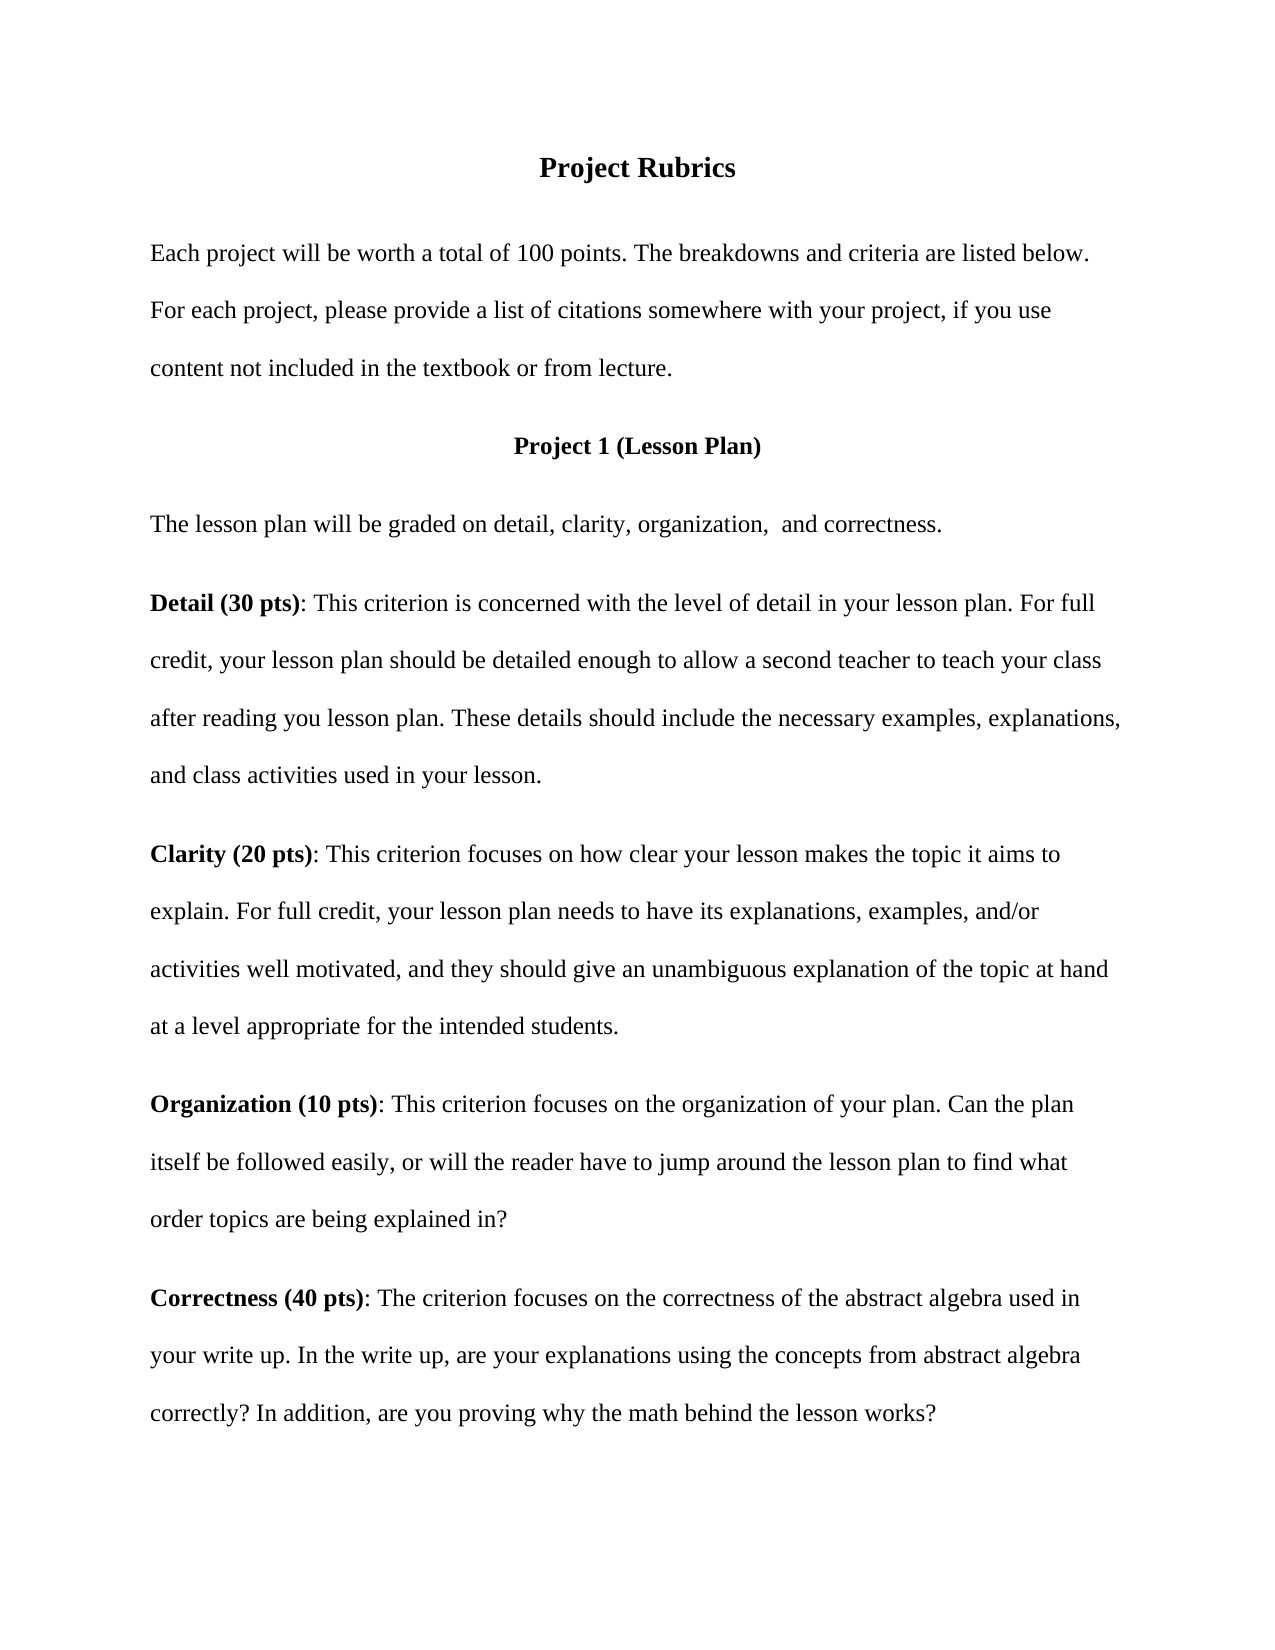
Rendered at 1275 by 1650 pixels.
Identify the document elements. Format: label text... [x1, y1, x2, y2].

text Organization (10 pts): This criterion focuses on the organization of your plan. Can the plan itself be followed easily, or will the reader have to jump around the lesson plan to find what order topics are being explained in? [150, 1089, 1125, 1233]
text Project 1 (Lesson Plan) [150, 431, 1125, 460]
text The lesson plan will be graded on detail, clarity, organization, and correctness. [150, 509, 1125, 538]
text Detail (30 pts): This criterion is concerned with the level of detail in your lesson plan. For full credit, your lesson plan should be detailed enough to allow a second teacher to teach your class after reading you lesson plan. These details should include the necessary examples, explanations, and class activities used in your lesson. [150, 588, 1125, 789]
text Correctness (40 pts): The criterion focuses on the correctness of the abstract algebra used in your write up. In the write up, are your explanations using the concepts from abstract algebra correctly? In addition, are you proving why the math behind the lesson works? [150, 1283, 1125, 1427]
text Clarity (20 pts): This criterion focuses on how clear your lesson makes the topic it aims to explain. For full credit, your lesson plan needs to have its explanations, examples, and/or activities well motivated, and they should give an unambiguous explanation of the topic at hand at a level appropriate for the intended students. [150, 839, 1125, 1040]
text Each project will be worth a total of 100 points. The breakdowns and criteria are listed below. For each project, please provide a list of citations somewhere with your project, if you use content not included in the textbook or from lecture. [150, 238, 1125, 382]
text Project Rubrics [150, 150, 1125, 183]
